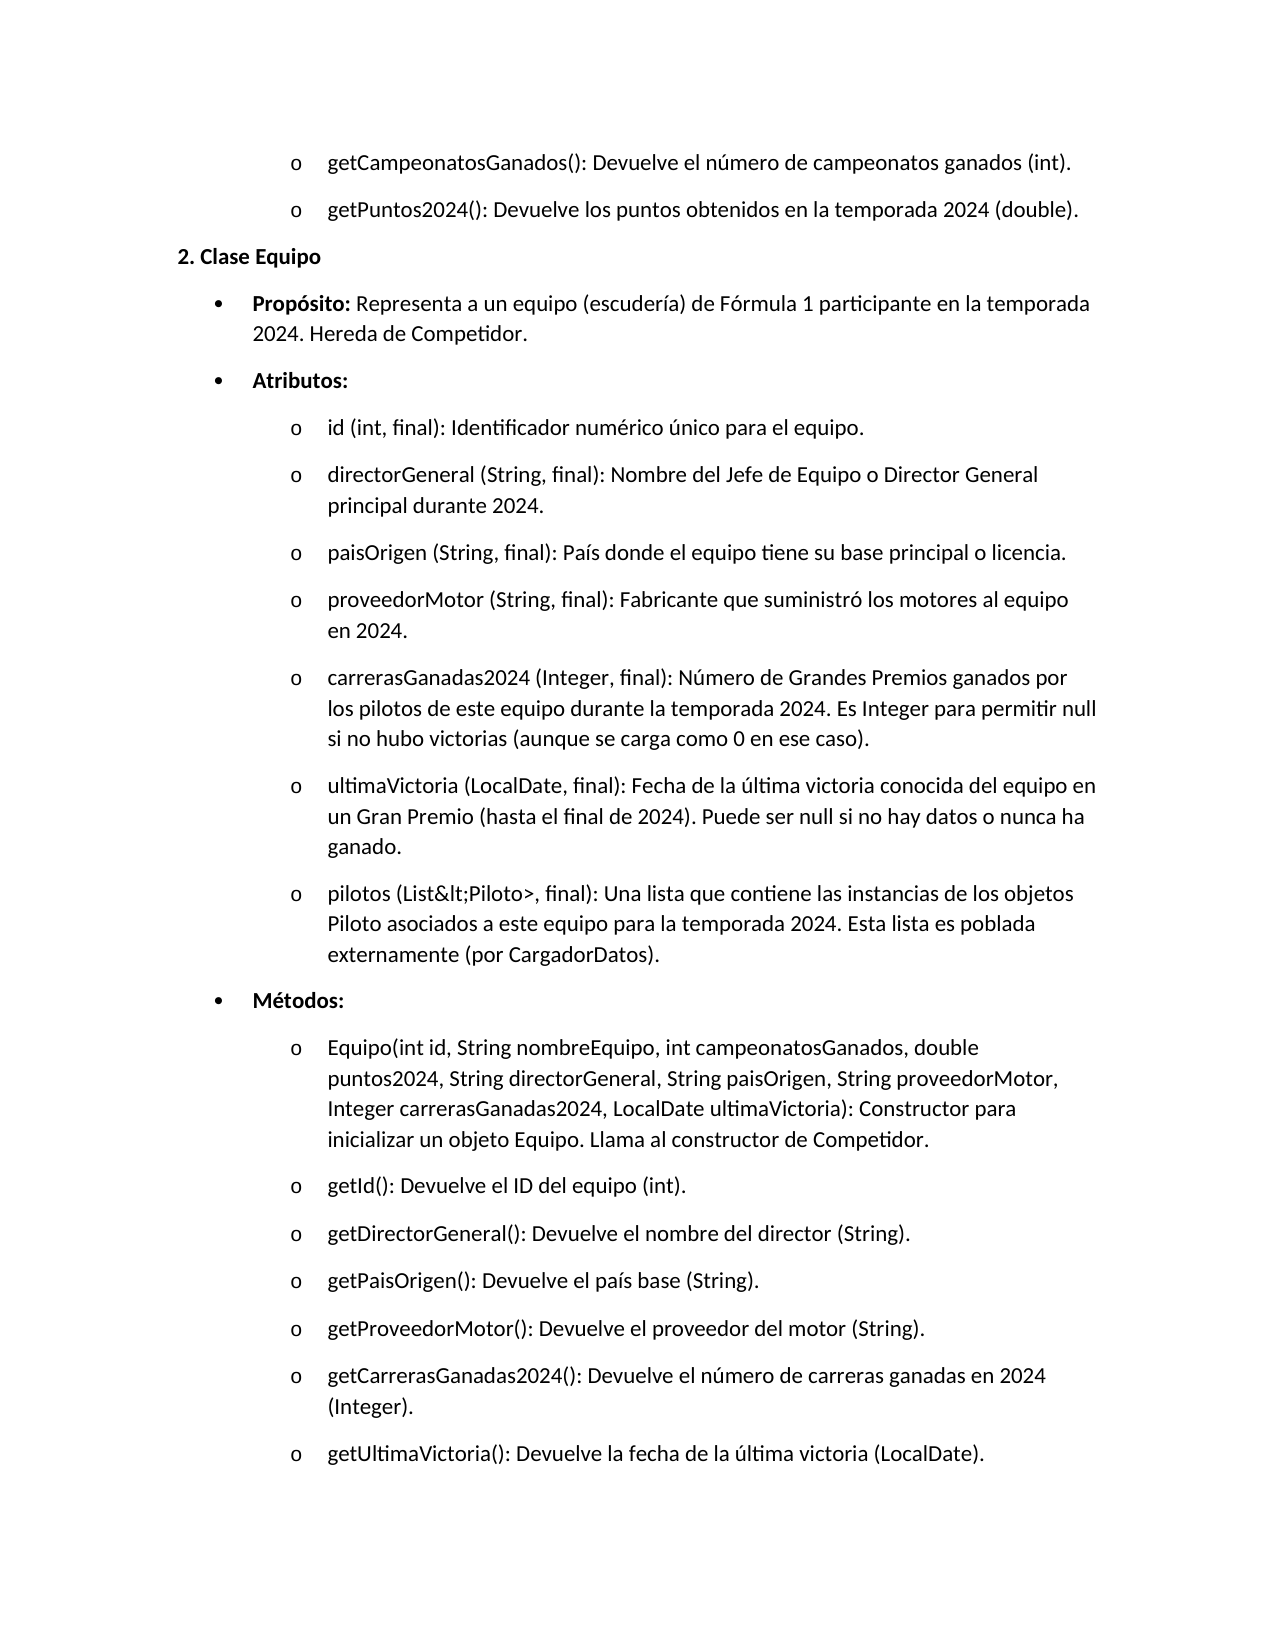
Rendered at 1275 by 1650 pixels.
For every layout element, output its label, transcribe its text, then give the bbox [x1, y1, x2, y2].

list getPuntos2024(): Devuelve los puntos obtenidos en la temporada 2024 (double). [290, 195, 1098, 223]
list carrerasGanadas2024 (Integer, final): Número de Grandes Premios ganados por los pilotos de este equipo durante la temporada 2024. Es Integer para permitir null si no hubo victorias (aunque se carga como 0 en ese caso). [290, 663, 1098, 752]
list getUltimaVictoria(): Devuelve la fecha de la última victoria (LocalDate). [290, 1439, 1098, 1467]
list Métodos: [215, 987, 1098, 1015]
list directorGeneral (String, final): Nombre del Jefe de Equipo o Director General principal durante 2024. [290, 461, 1098, 519]
list Propósito: Representa a un equipo (escudería) de Fórmula 1 participante en la temporada 2024. Hereda de Competidor. [215, 289, 1098, 347]
list pilotos (List&lt;Piloto>, final): Una lista que contiene las instancias de los objetos Piloto asociados a este equipo para la temporada 2024. Esta lista es poblada externamente (por CargadorDatos). [290, 879, 1098, 968]
text 2. Clase Equipo [177, 242, 1098, 270]
list getPaisOrigen(): Devuelve el país base (String). [290, 1266, 1098, 1295]
list Equipo(int id, String nombreEquipo, int campeonatosGanados, double puntos2024, String directorGeneral, String paisOrigen, String proveedorMotor, Integer carrerasGanadas2024, LocalDate ultimaVictoria): Constructor para inicializar un objeto Equipo. Llama al constructor de Competidor. [290, 1033, 1098, 1153]
list paisOrigen (String, final): País donde el equipo tiene su base principal o licencia. [290, 538, 1098, 567]
list id (int, final): Identificador numérico único para el equipo. [290, 413, 1098, 442]
list Atributos: [215, 366, 1098, 394]
list getCampeonatosGanados(): Devuelve el número de campeonatos ganados (int). [290, 148, 1098, 176]
list ultimaVictoria (LocalDate, final): Fecha de la última victoria conocida del equipo en un Gran Premio (hasta el final de 2024). Puede ser null si no hay datos o nunca ha ganado. [290, 771, 1098, 860]
list proveedorMotor (String, final): Fabricante que suministró los motores al equipo en 2024. [290, 586, 1098, 644]
list getProveedorMotor(): Devuelve el proveedor del motor (String). [290, 1314, 1098, 1342]
list getId(): Devuelve el ID del equipo (int). [290, 1172, 1098, 1200]
list getDirectorGeneral(): Devuelve el nombre del director (String). [290, 1219, 1098, 1247]
list getCarrerasGanadas2024(): Devuelve el número de carreras ganadas en 2024 (Integer). [290, 1361, 1098, 1420]
